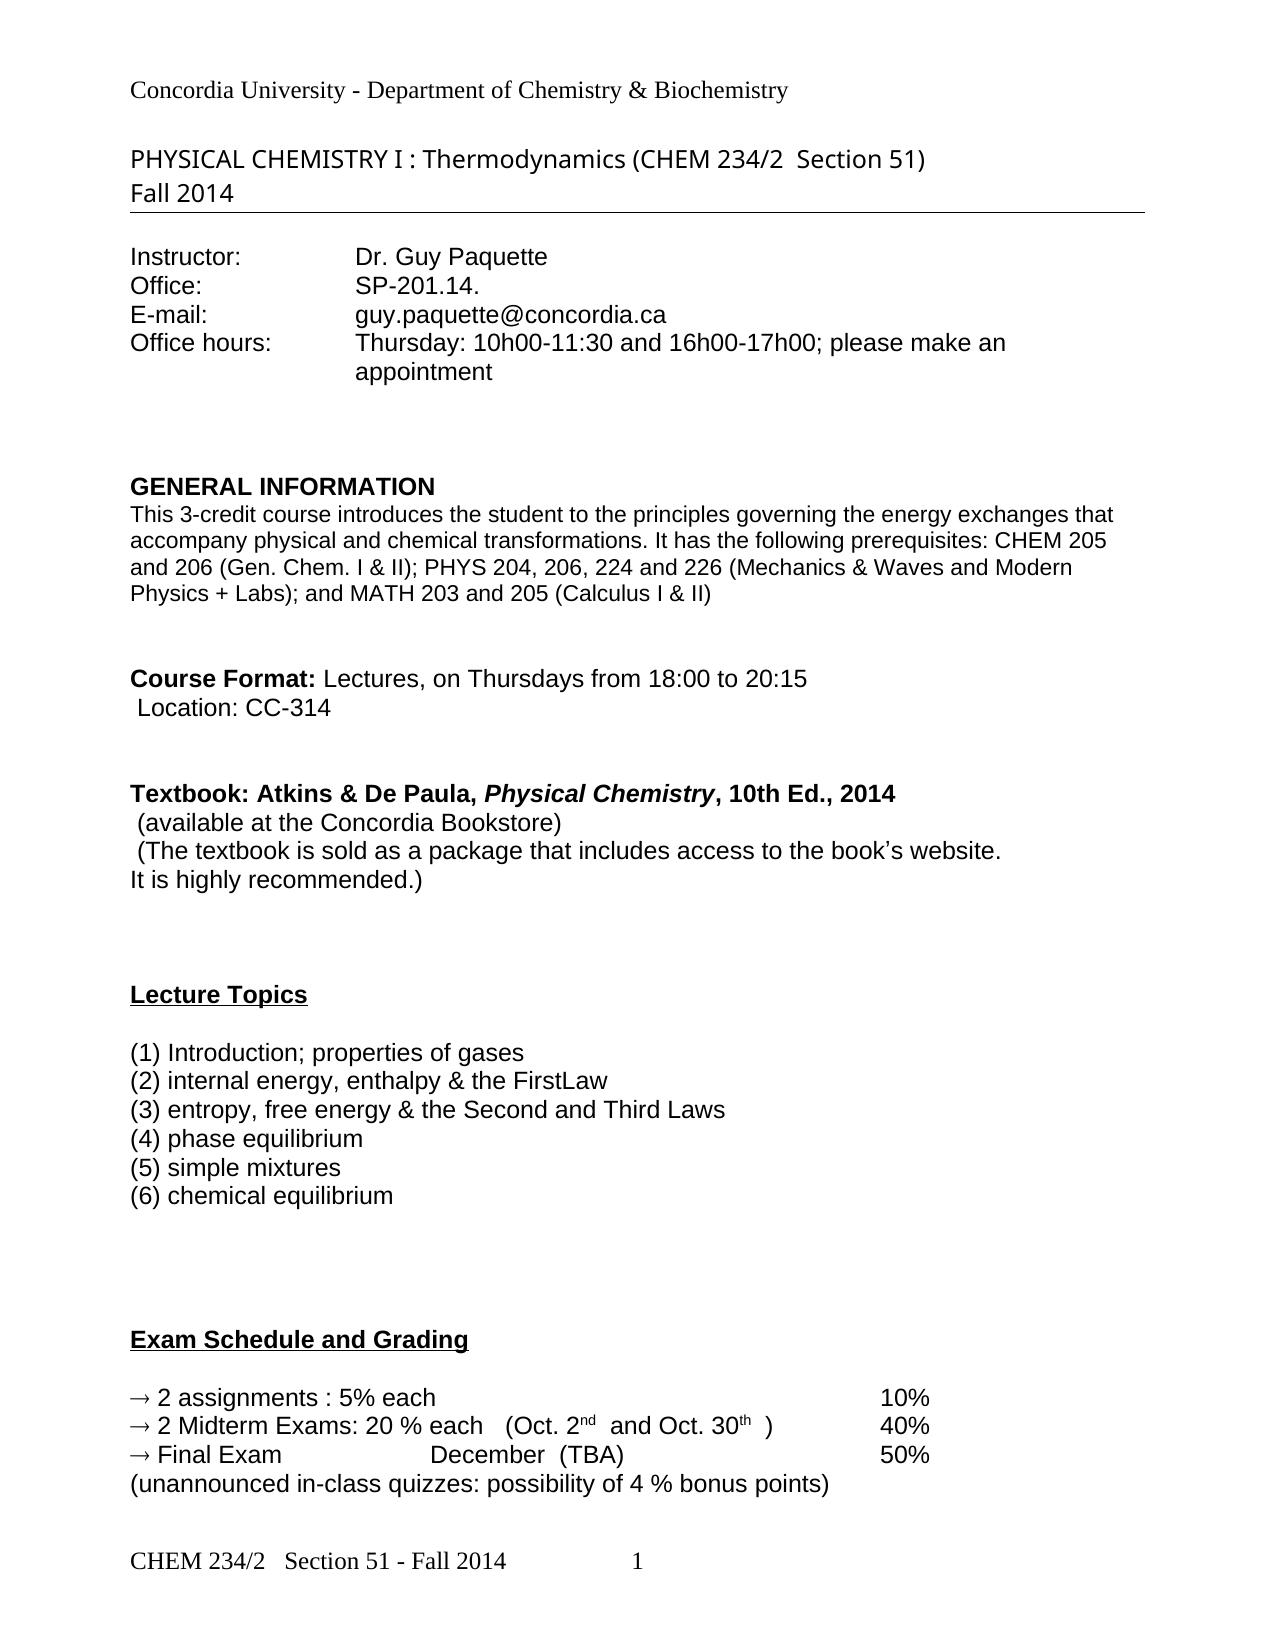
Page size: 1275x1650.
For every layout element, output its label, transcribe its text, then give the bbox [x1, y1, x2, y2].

text Office hours: Thursday: 10h00-11:30 and 16h00-17h00; please make an appointment [130, 328, 1145, 386]
text Lecture Topics [130, 980, 1145, 1009]
text This 3-credit course introduces the student to the principles governing the energy exchanges that accompany physical and chemical transformations. It has the following prerequisites: CHEM 205 and 206 (Gen. Chem. I & II); PHYS 204, 206, 224 and 226 (Mechanics & Waves and Modern Physics + Labs); and MATH 203 and 205 (Calculus I & II) [130, 501, 1145, 606]
text (4) phase equilibrium [130, 1124, 1145, 1152]
text (6) chemical equilibrium [130, 1181, 1145, 1210]
text (1) Introduction; properties of gases [130, 1037, 1145, 1066]
text PHYSICAL CHEMISTRY I : Thermodynamics (CHEM 234/2 Section 51) [130, 142, 1145, 176]
text Instructor: Dr. Guy Paquette [130, 242, 1145, 271]
text It is highly recommended.) [130, 865, 1145, 894]
text Fall 2014 [130, 176, 1145, 212]
text (2) internal energy, enthalpy & the FirstLaw [130, 1066, 1145, 1095]
text (3) entropy, free energy & the Second and Third Laws [130, 1095, 1145, 1124]
text (5) simple mixtures [130, 1152, 1145, 1181]
text Textbook: Atkins & De Paula, Physical Chemistry, 10th Ed., 2014 [130, 779, 1145, 807]
text Course Format: Lectures, on Thursdays from 18:00 to 20:15 [130, 664, 1145, 692]
text GENERAL INFORMATION [130, 472, 1145, 501]
text 2 assignments : 5% each 10% [130, 1382, 1145, 1411]
text Location: CC-314 [130, 692, 1145, 721]
text (available at the Concordia Bookstore) [130, 807, 1145, 836]
text E-mail: guy.paquette@concordia.ca [130, 299, 1145, 328]
text Exam Schedule and Grading [130, 1325, 1145, 1354]
text Office: SP-201.14. [130, 271, 1145, 299]
text 2 Midterm Exams: 20 % each (Oct. 2nd and Oct. 30th ) 40% [130, 1411, 1145, 1440]
text (The textbook is sold as a package that includes access to the bookʼs website. [130, 836, 1145, 865]
text Final Exam December (TBA) 50% [130, 1440, 1145, 1469]
text (unannounced in-class quizzes: possibility of 4 % bonus points) [130, 1469, 1145, 1498]
